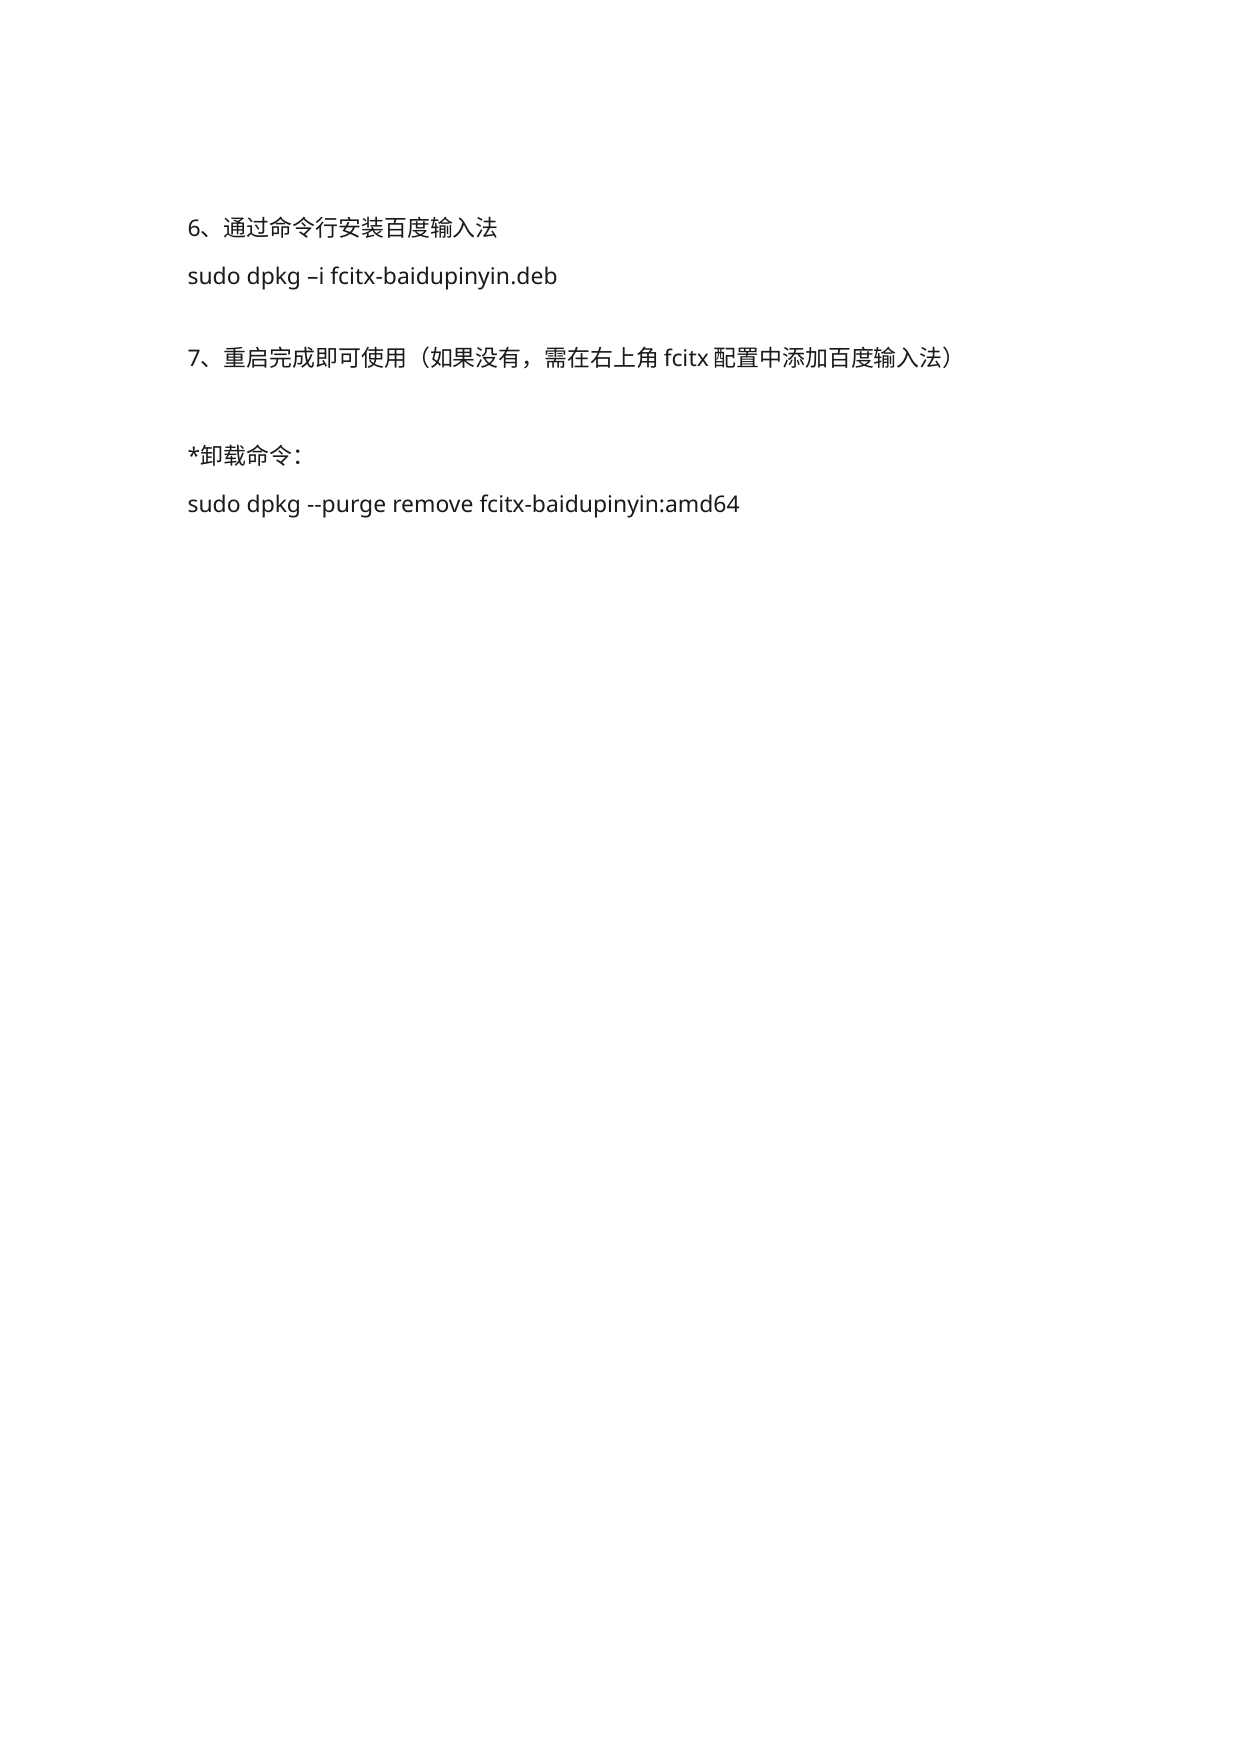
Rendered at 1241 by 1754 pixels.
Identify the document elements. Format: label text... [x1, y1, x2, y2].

text 6、通过命令行安装百度输入法 [187, 194, 1053, 259]
text 7、重启完成即可使用（如果没有，需在右上角fcitx配置中添加百度输入法） [187, 324, 1053, 389]
text *卸载命令： [187, 422, 1053, 487]
text sudo dpkg --purge remove fcitx-baidupinyin:amd64 [187, 487, 1053, 519]
text sudo dpkg –i fcitx-baidupinyin.deb [187, 259, 1053, 292]
